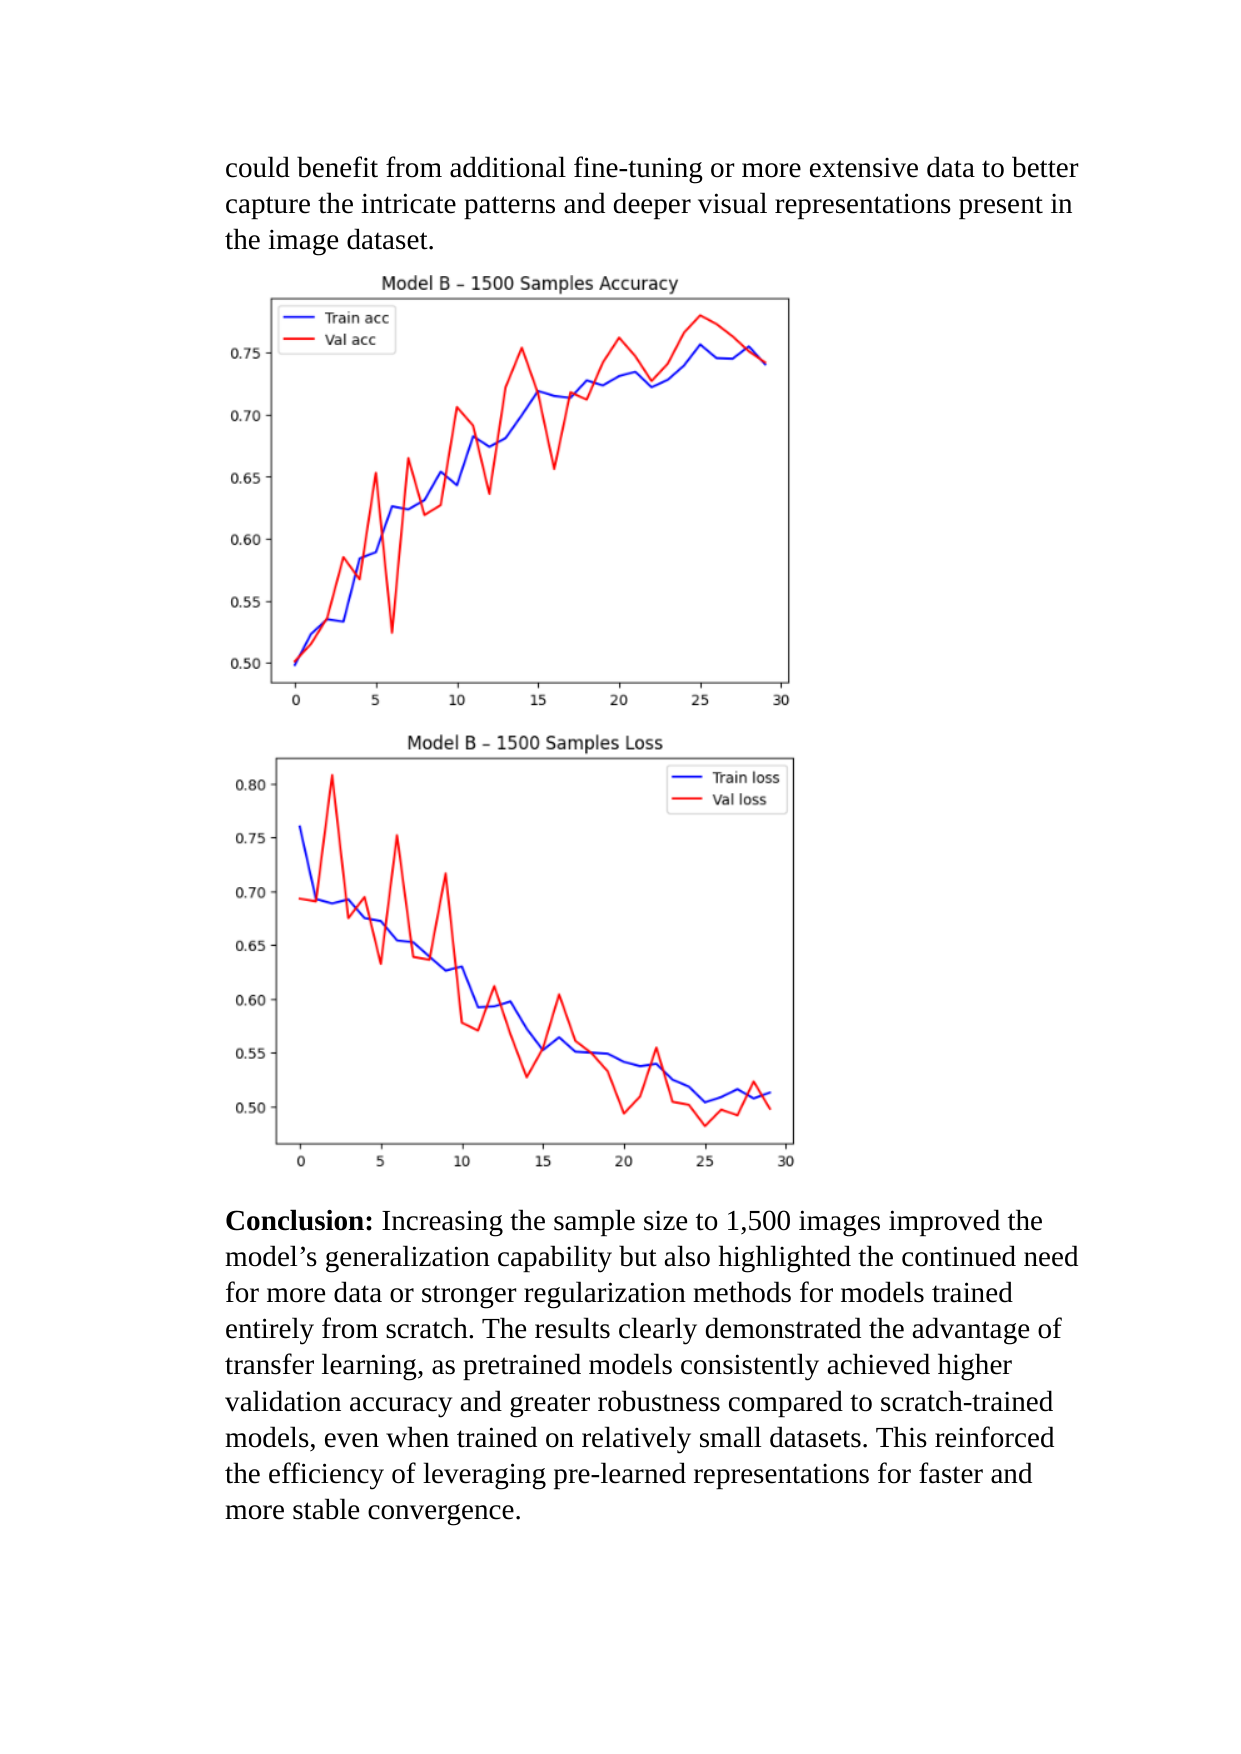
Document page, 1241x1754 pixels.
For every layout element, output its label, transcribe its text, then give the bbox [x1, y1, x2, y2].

picture [225, 727, 798, 1184]
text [225, 150, 1090, 256]
text Conclusion: Increasing the sample size to 1,500 images improved the model’s generalization capability but also highlighted the continued need for more data or stronger regularization methods for models trained entirely from scratch. The results clearly demonstrated the advantage of transfer learning, as pretrained models consistently achieved higher validation accuracy and greater robustness compared to scratch-trained models, even when trained on relatively small datasets. This reinforced the efficiency of leveraging pre-learned representations for faster and more stable convergence. [225, 1203, 1090, 1526]
picture [225, 275, 797, 709]
